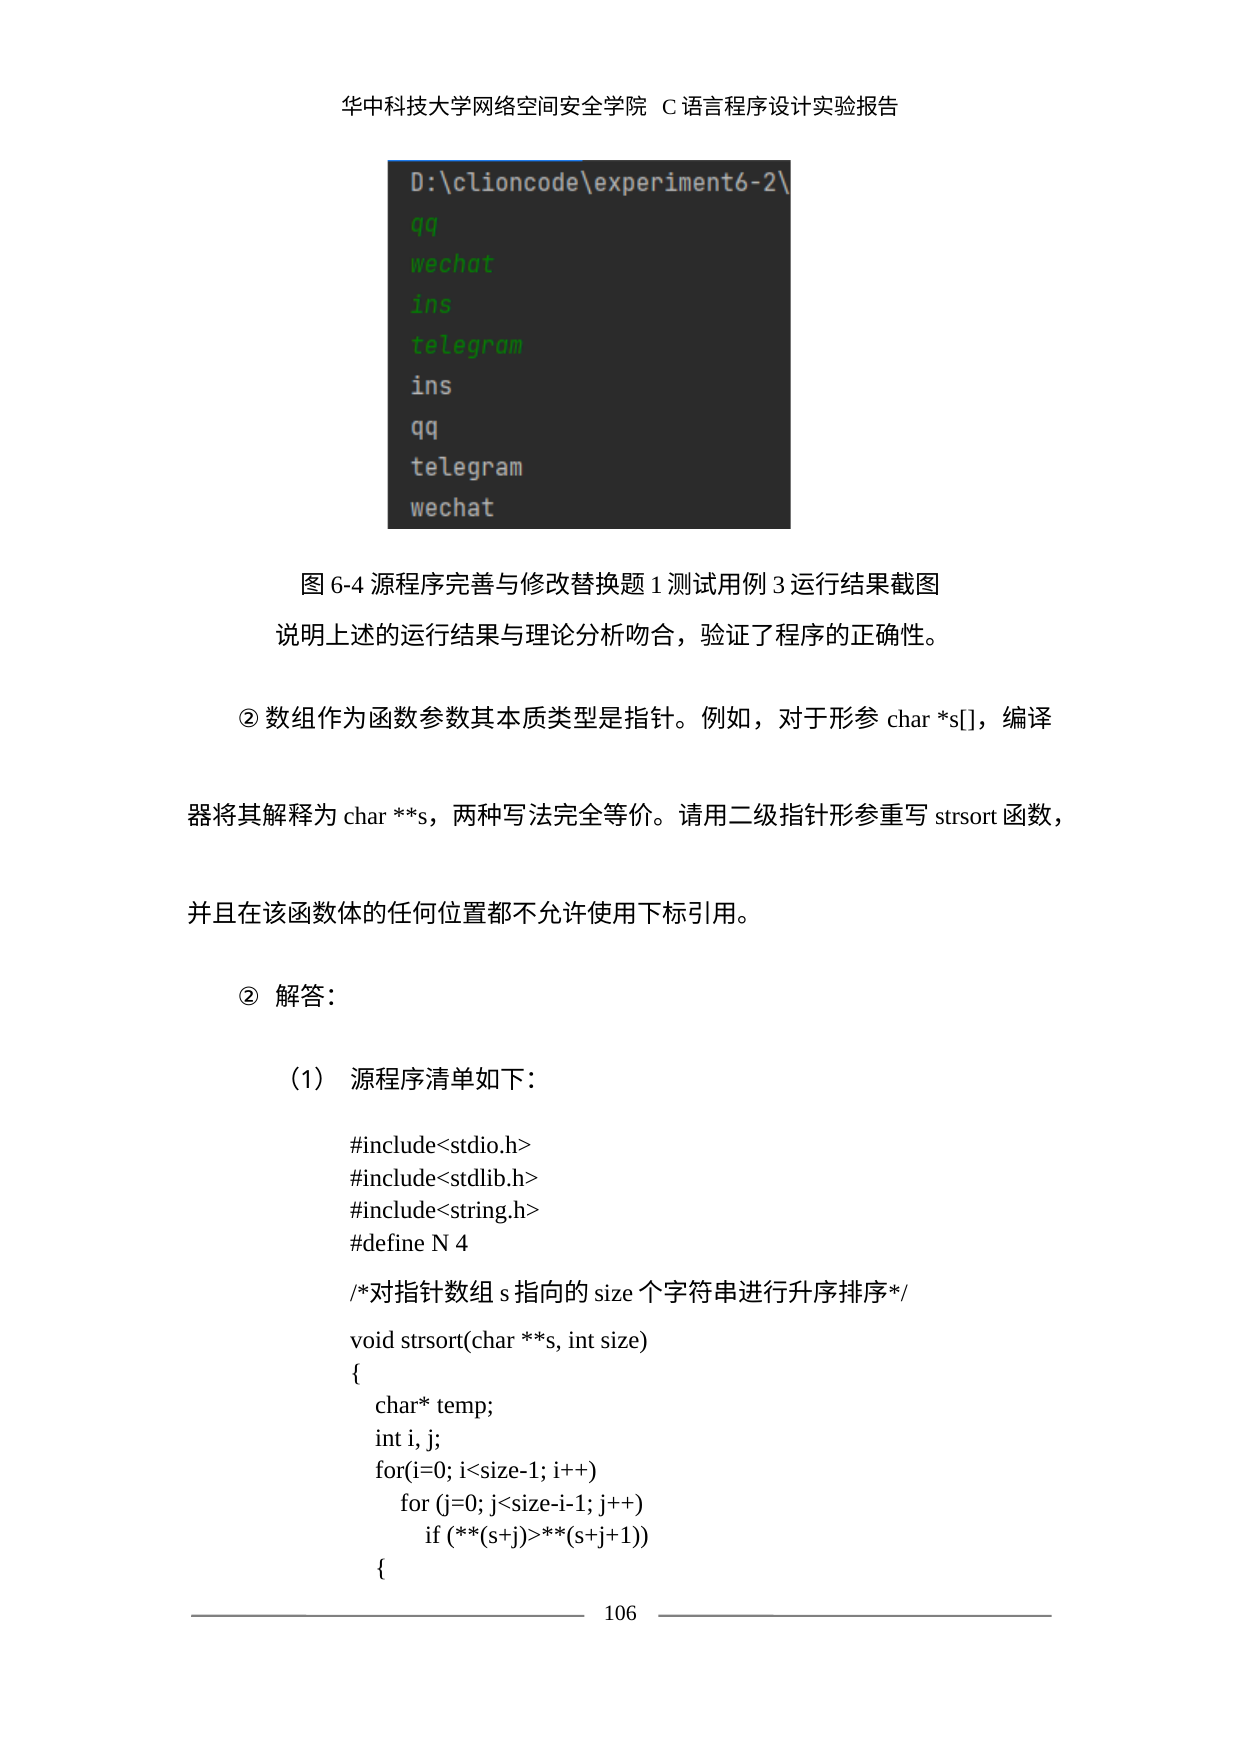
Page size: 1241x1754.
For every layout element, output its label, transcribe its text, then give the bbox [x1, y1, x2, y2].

list 解答： [237, 962, 1053, 1027]
picture [387, 160, 791, 529]
text { [350, 1551, 1053, 1583]
text #include<string.h> [350, 1193, 1053, 1226]
text int i, j; [350, 1421, 1053, 1453]
list 源程序清单如下： [275, 1045, 1053, 1110]
text if (**(s+j)>**(s+j+1)) [350, 1518, 1053, 1551]
text void strsort(char **s, int size) [350, 1323, 1053, 1356]
text #define N 4 [350, 1226, 1053, 1258]
text for(i=0; i<size-1; i++) [350, 1453, 1053, 1486]
text ②数组作为函数参数其本质类型是指针。例如，对于形参char *s[]，编译器将其解释为char **s，两种写法完全等价。请用二级指针形参重写strsort函数，并且在该函数体的任何位置都不允许使用下标引用。 [187, 684, 1053, 944]
text /*对指针数组s指向的size个字符串进行升序排序*/ [350, 1258, 1053, 1323]
text char* temp; [350, 1388, 1053, 1421]
text for (j=0; j<size-i-1; j++) [350, 1486, 1053, 1518]
text { [350, 1356, 1053, 1388]
text 说明上述的运行结果与理论分析吻合，验证了程序的正确性。 [229, 615, 1053, 651]
text #include<stdio.h> [350, 1128, 1053, 1161]
text #include<stdlib.h> [350, 1161, 1053, 1193]
text 图6-4 源程序完善与修改替换题1测试用例3运行结果截图 [187, 550, 1053, 615]
